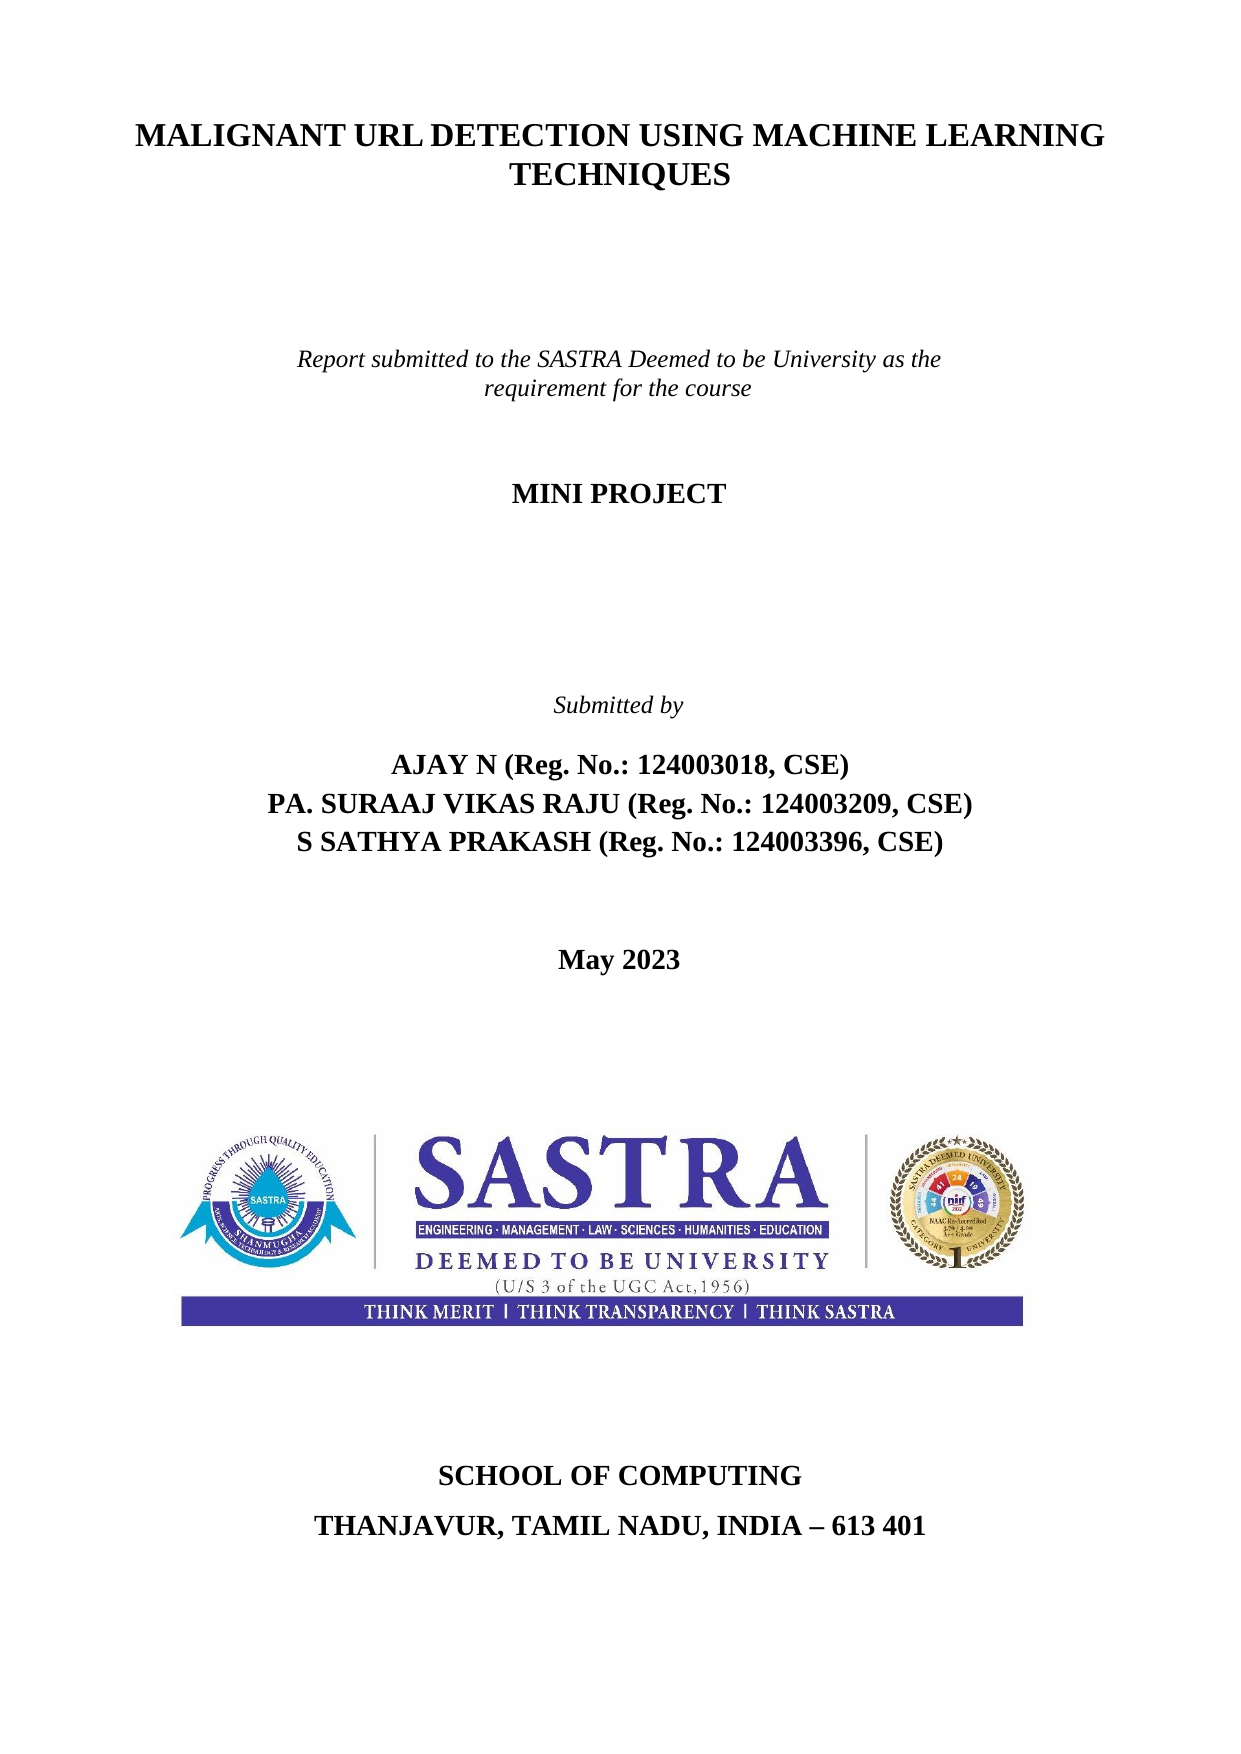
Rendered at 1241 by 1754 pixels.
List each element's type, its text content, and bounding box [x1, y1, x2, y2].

text PA. SURAAJ VIKAS RAJU (Reg. No.: 124003209, CSE) [75, 786, 1165, 819]
text S SATHYA PRAKASH (Reg. No.: 124003396, CSE) [75, 824, 1165, 858]
text THANJAVUR, TAMIL NADU, INDIA – 613 401 [75, 1508, 1165, 1542]
text Submitted by [233, 690, 1005, 718]
text AJAY N (Reg. No.: 124003018, CSE) [75, 747, 1165, 781]
text TECHNIQUES [75, 154, 1165, 192]
text MINI PROJECT [266, 477, 972, 510]
picture [171, 1117, 1076, 1343]
text Report submitted to the SASTRA Deemed to be University as the requirement for the course [266, 345, 972, 401]
text MALIGNANT URL DETECTION USING MACHINE LEARNING [75, 116, 1165, 154]
text May 2023 [266, 943, 972, 976]
text SCHOOL OF COMPUTING [75, 1458, 1165, 1491]
